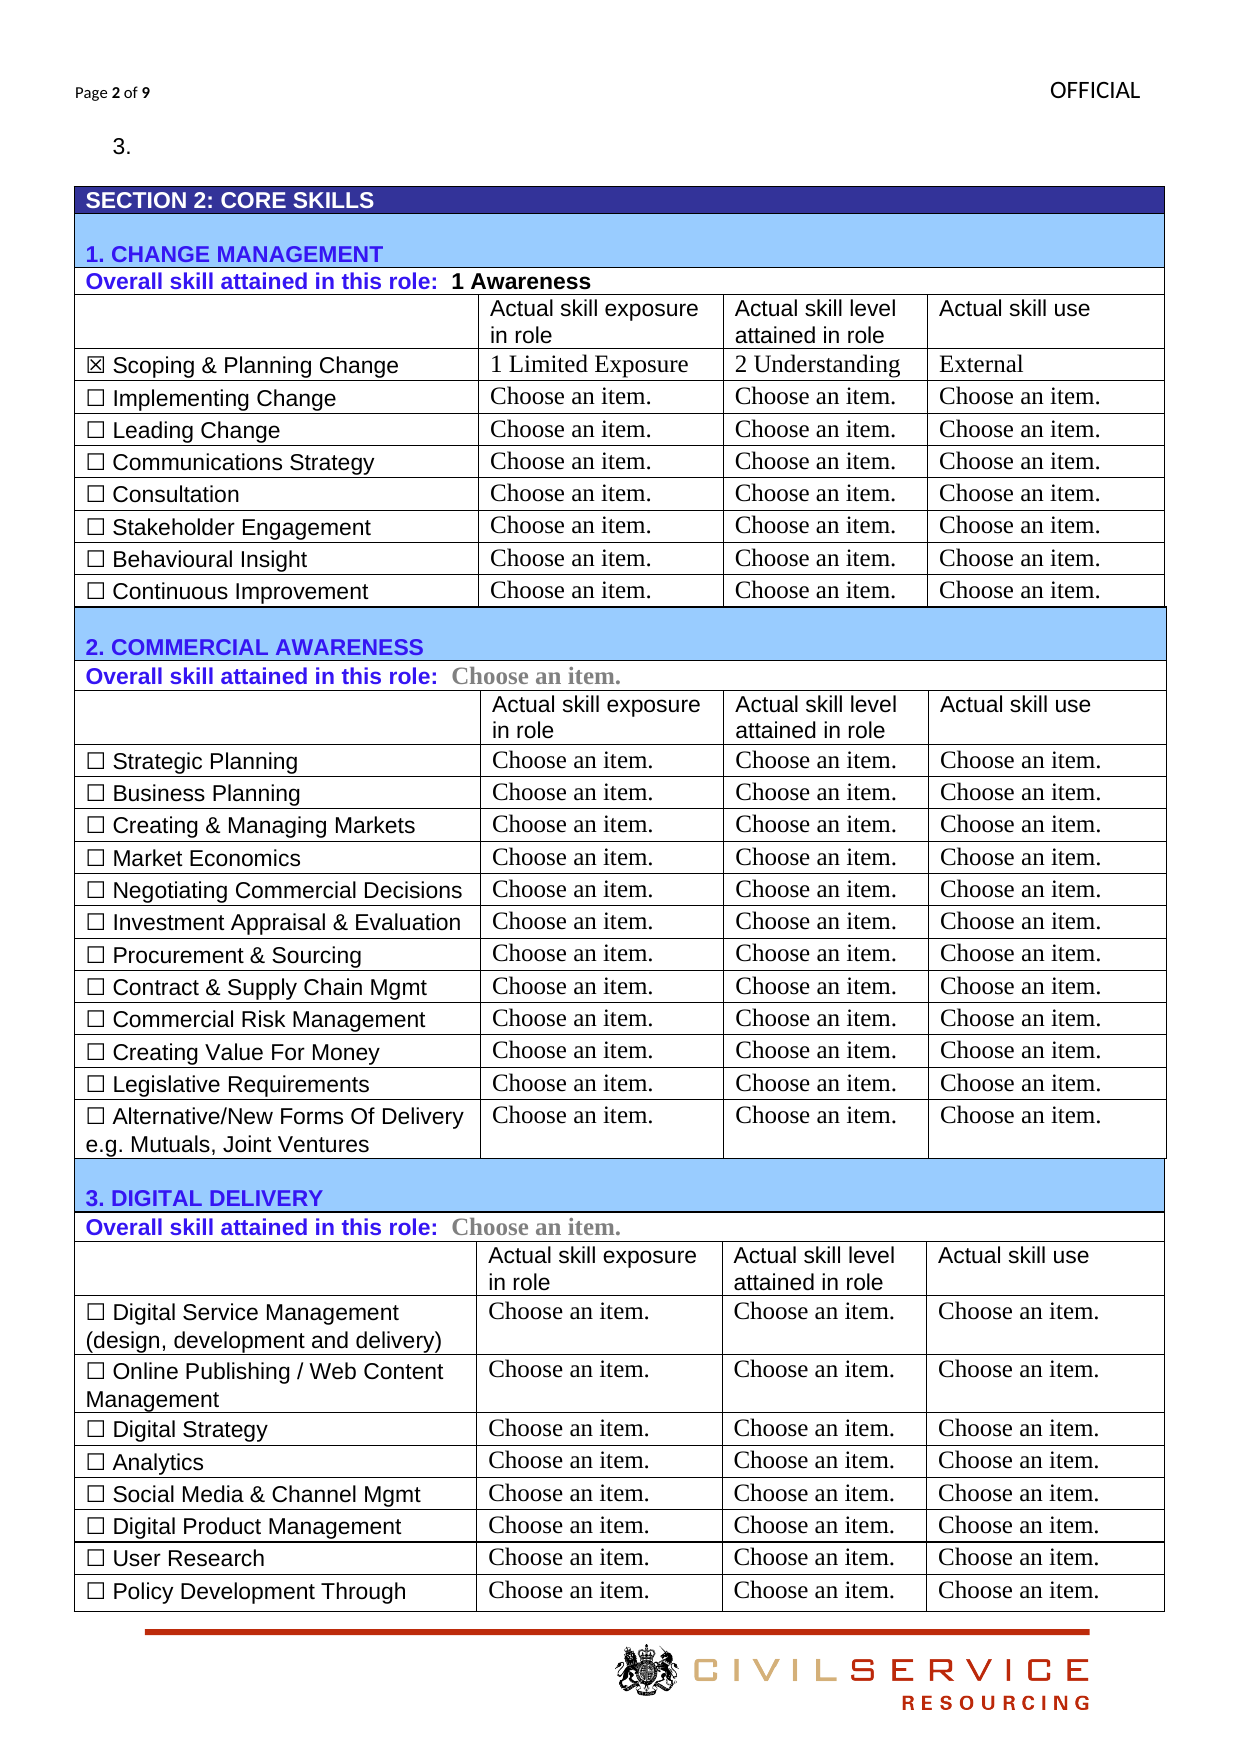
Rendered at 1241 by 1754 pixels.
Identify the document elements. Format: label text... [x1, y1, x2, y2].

table_header SECTION 2: CORE SKILLS [75, 187, 1164, 213]
table_cell Communications Strategy [75, 446, 478, 477]
table_cell Creating & Managing Markets [75, 809, 480, 841]
table_cell Actual skill exposure in role [481, 691, 723, 744]
table_cell User Research [75, 1543, 476, 1574]
table_cell Analytics [75, 1446, 476, 1477]
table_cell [75, 1575, 476, 1611]
table_cell Commercial Risk Management [75, 1003, 480, 1034]
table_cell Leading Change [75, 414, 478, 445]
table_cell Online Publishing / Web Content Management [75, 1355, 476, 1412]
picture [615, 1644, 1096, 1715]
table_cell Continuous Improvement [75, 575, 478, 606]
table_cell Social Media & Channel Mgmt [75, 1478, 476, 1509]
table_cell [75, 295, 478, 348]
table_cell Alternative/New Forms Of Delivery e.g. Mutuals, Joint Ventures [75, 1100, 480, 1158]
table_cell Business Planning [75, 777, 480, 808]
table_cell Actual skill use [927, 1242, 1164, 1295]
table_cell Digital Product Management [75, 1510, 476, 1541]
table_cell Overall skill attained in this role: [75, 268, 1164, 294]
table_cell Actual skill use [928, 295, 1164, 348]
table_cell Contract & Supply Chain Mgmt [75, 971, 480, 1002]
table_cell 1. CHANGE MANAGEMENT [75, 214, 1164, 267]
table_cell 2. COMMERCIAL AWARENESS [75, 608, 1166, 660]
table_cell Actual skill use [929, 691, 1166, 744]
table_cell Stakeholder Engagement [75, 511, 478, 542]
table_cell Strategic Planning [75, 745, 480, 776]
table_cell Overall skill attained in this role: [75, 1213, 1164, 1241]
table_cell Digital Service Management (design, development and delivery) [75, 1296, 476, 1353]
table_cell Actual skill level attained in role [724, 295, 927, 348]
table_cell Actual skill exposure in role [477, 1242, 722, 1295]
table_cell Actual skill exposure in role [479, 295, 723, 348]
table_cell Creating Value For Money [75, 1035, 480, 1067]
table_cell Market Economics [75, 842, 480, 873]
table_cell [75, 691, 480, 744]
table_cell [75, 1242, 476, 1295]
table_cell Procurement & Sourcing [75, 939, 480, 970]
table_cell Digital Strategy [75, 1413, 476, 1444]
table_cell Implementing Change [75, 381, 478, 413]
table_cell Negotiating Commercial Decisions [75, 874, 480, 905]
table_cell Actual skill level attained in role [724, 691, 928, 744]
table_cell Behavioural Insight [75, 543, 478, 574]
table_cell Scoping & Planning Change [75, 349, 478, 380]
table_cell Consultation [75, 478, 478, 509]
table_cell Investment Appraisal & Evaluation [75, 906, 480, 937]
table_cell Actual skill level attained in role [723, 1242, 926, 1295]
table_cell Legislative Requirements [75, 1068, 480, 1099]
table_cell Overall skill attained in this role: [75, 661, 1166, 690]
table_cell 3. DIGITAL DELIVERY [75, 1159, 1164, 1211]
